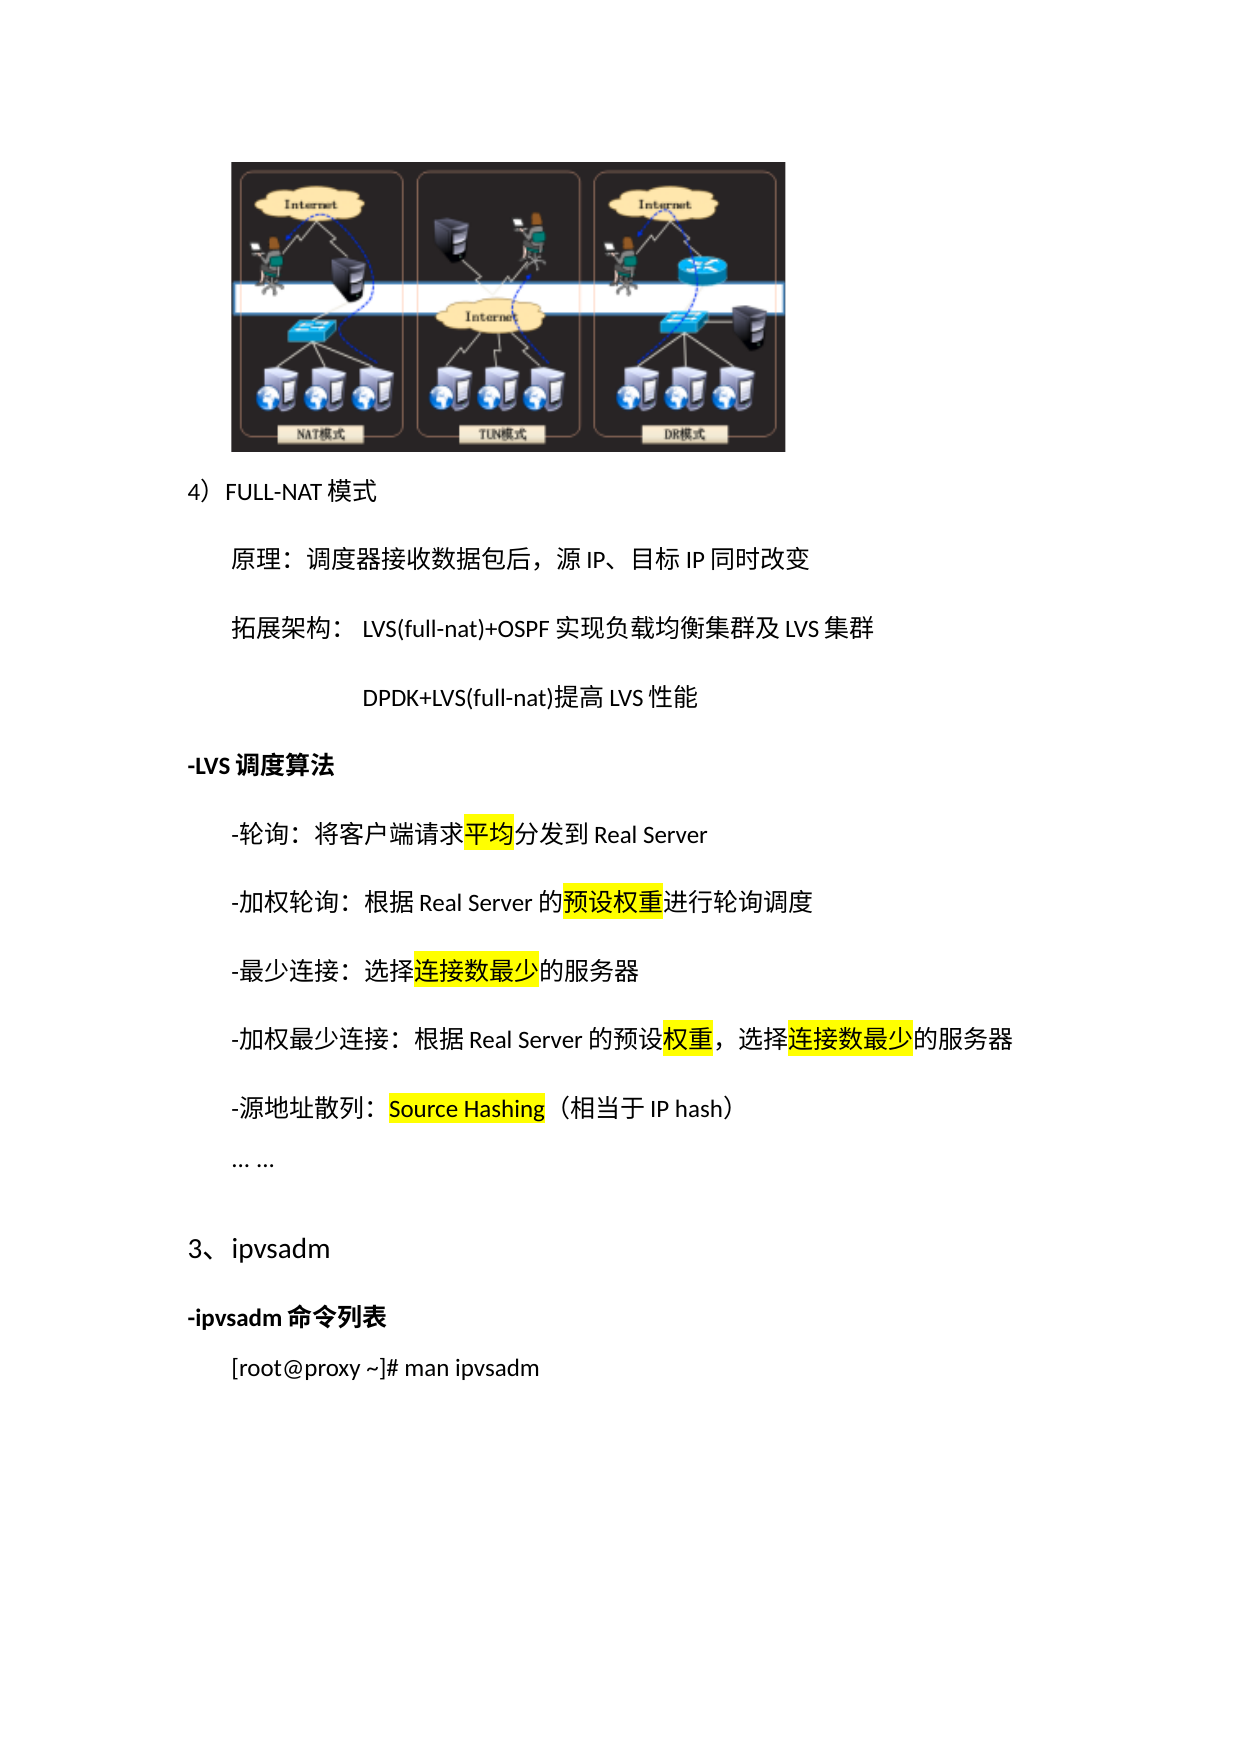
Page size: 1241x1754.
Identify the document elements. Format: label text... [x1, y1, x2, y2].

picture [231, 162, 786, 452]
list [root@proxy ~]# man ipvsadm [187, 1351, 1053, 1384]
list DPDK+LVS(full-nat)提高LVS性能 [319, 663, 1053, 728]
text ... ... [187, 1142, 1053, 1175]
text -轮询：将客户端请求平均分发到Real Server [187, 800, 1053, 865]
text -源地址散列：Source Hashing（相当于IP hash） [187, 1074, 1053, 1139]
list ipvsadm [187, 1213, 1053, 1278]
text -加权轮询：根据Real Server的预设权重进行轮询调度 [187, 868, 1053, 933]
list -ipvsadm命令列表 [187, 1283, 1053, 1348]
text -加权最少连接：根据Real Server的预设权重，选择连接数最少的服务器 [187, 1005, 1053, 1070]
text -LVS调度算法 [187, 731, 1053, 796]
list FULL-NAT模式 [187, 457, 1053, 522]
text -最少连接：选择连接数最少的服务器 [187, 937, 1053, 1002]
list 拓展架构： LVS(full-nat)+OSPF实现负载均衡集群及LVS集群 [231, 594, 1053, 659]
list 原理：调度器接收数据包后，源IP、目标IP同时改变 [231, 526, 1053, 591]
